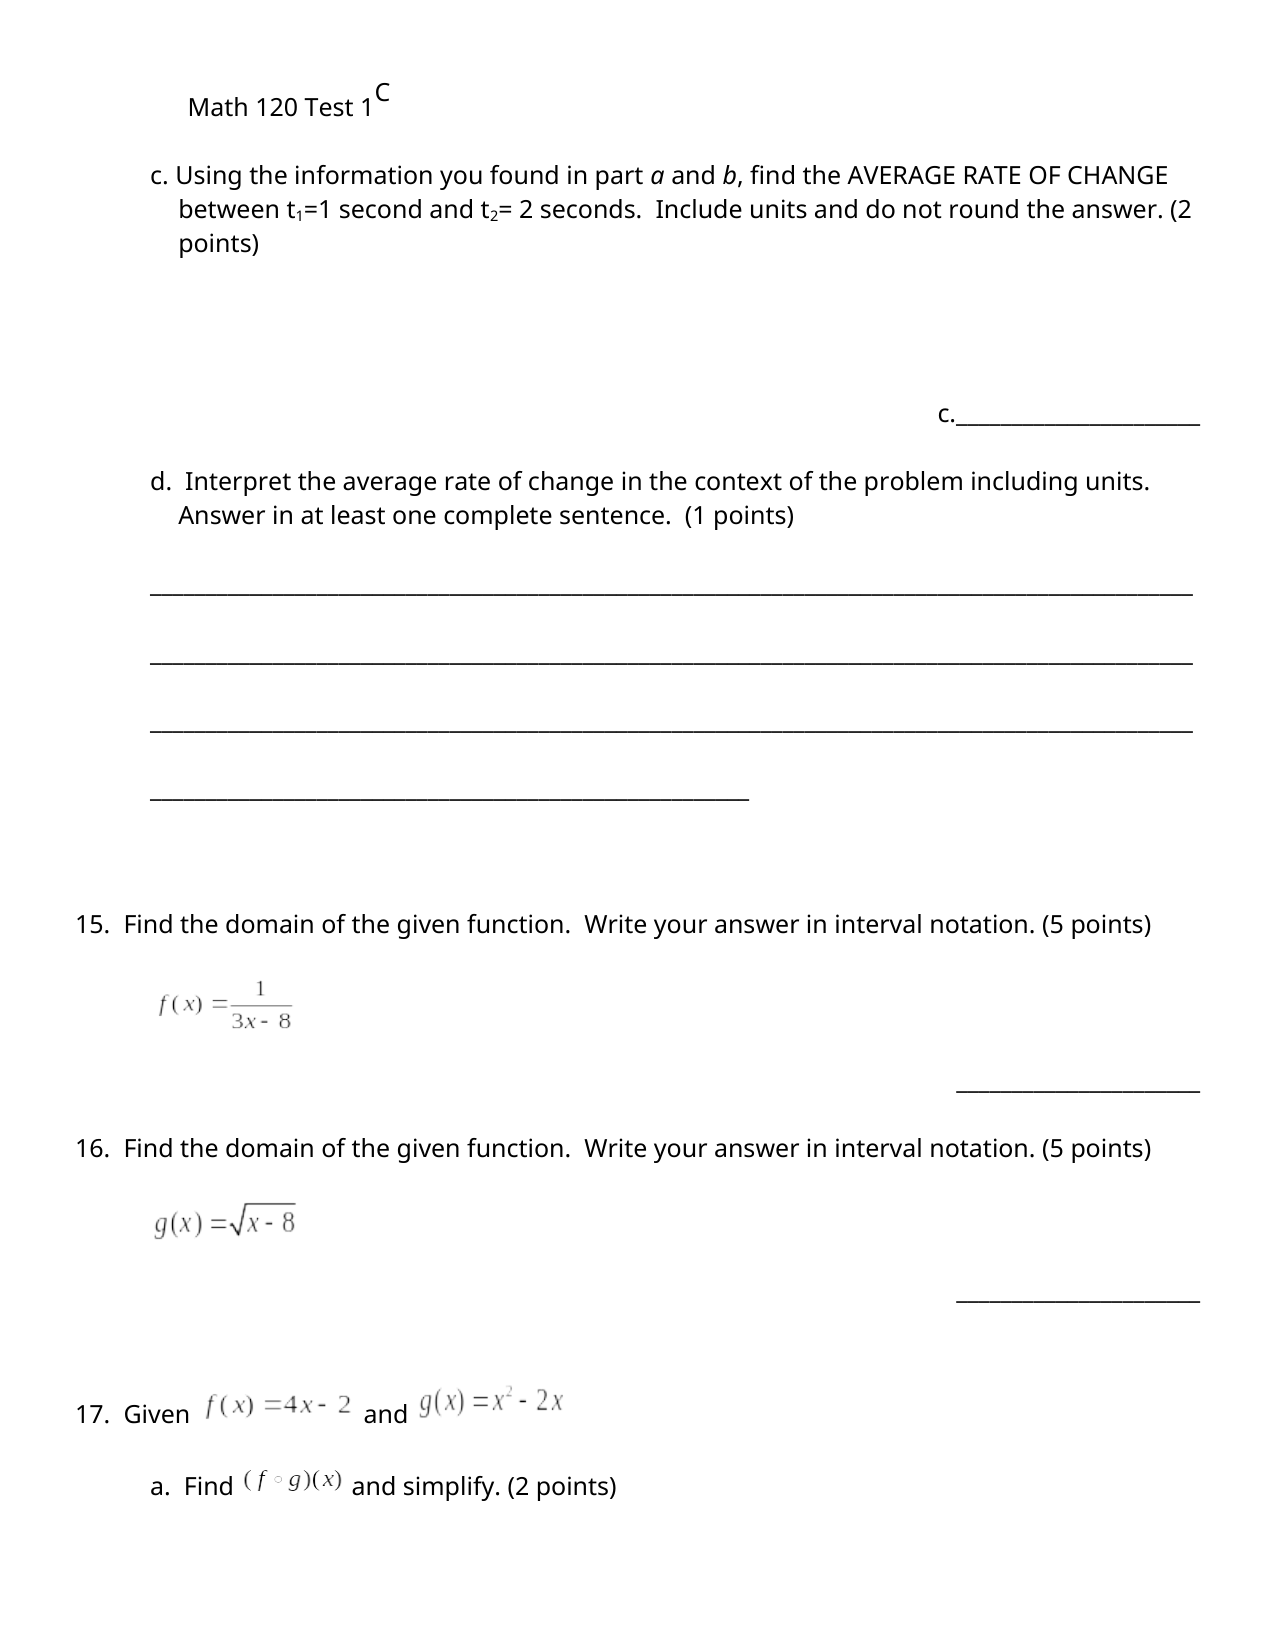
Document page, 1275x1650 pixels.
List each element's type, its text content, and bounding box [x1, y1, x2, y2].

text d. Interpret the average rate of change in the context of the problem including units. Answer in at least one complete sentence. (1 points) [150, 464, 1200, 532]
text ______________________ [75, 1273, 1200, 1307]
text 17. Given and [75, 1378, 1200, 1431]
text 15. Find the domain of the given function. Write your answer in interval notation. (5 points) [75, 907, 1200, 941]
text a. Find and simplify. (2 points) [150, 1465, 1200, 1502]
text c. Using the information you found in part a and b, find the AVERAGE RATE OF CHANGE between t1=1 second and t2= 2 seconds. Include units and do not round the answer. (2 points) [150, 157, 1200, 259]
text ______________________ [75, 1062, 1200, 1096]
text 16. Find the domain of the given function. Write your answer in interval notation. (5 points) [75, 1130, 1200, 1164]
text ________________________________________________________________________________________________________________________________________________________________________________________________________________________________________________________________________________________________________________________________________________ [150, 566, 1200, 804]
text c.______________________ [75, 396, 1200, 430]
